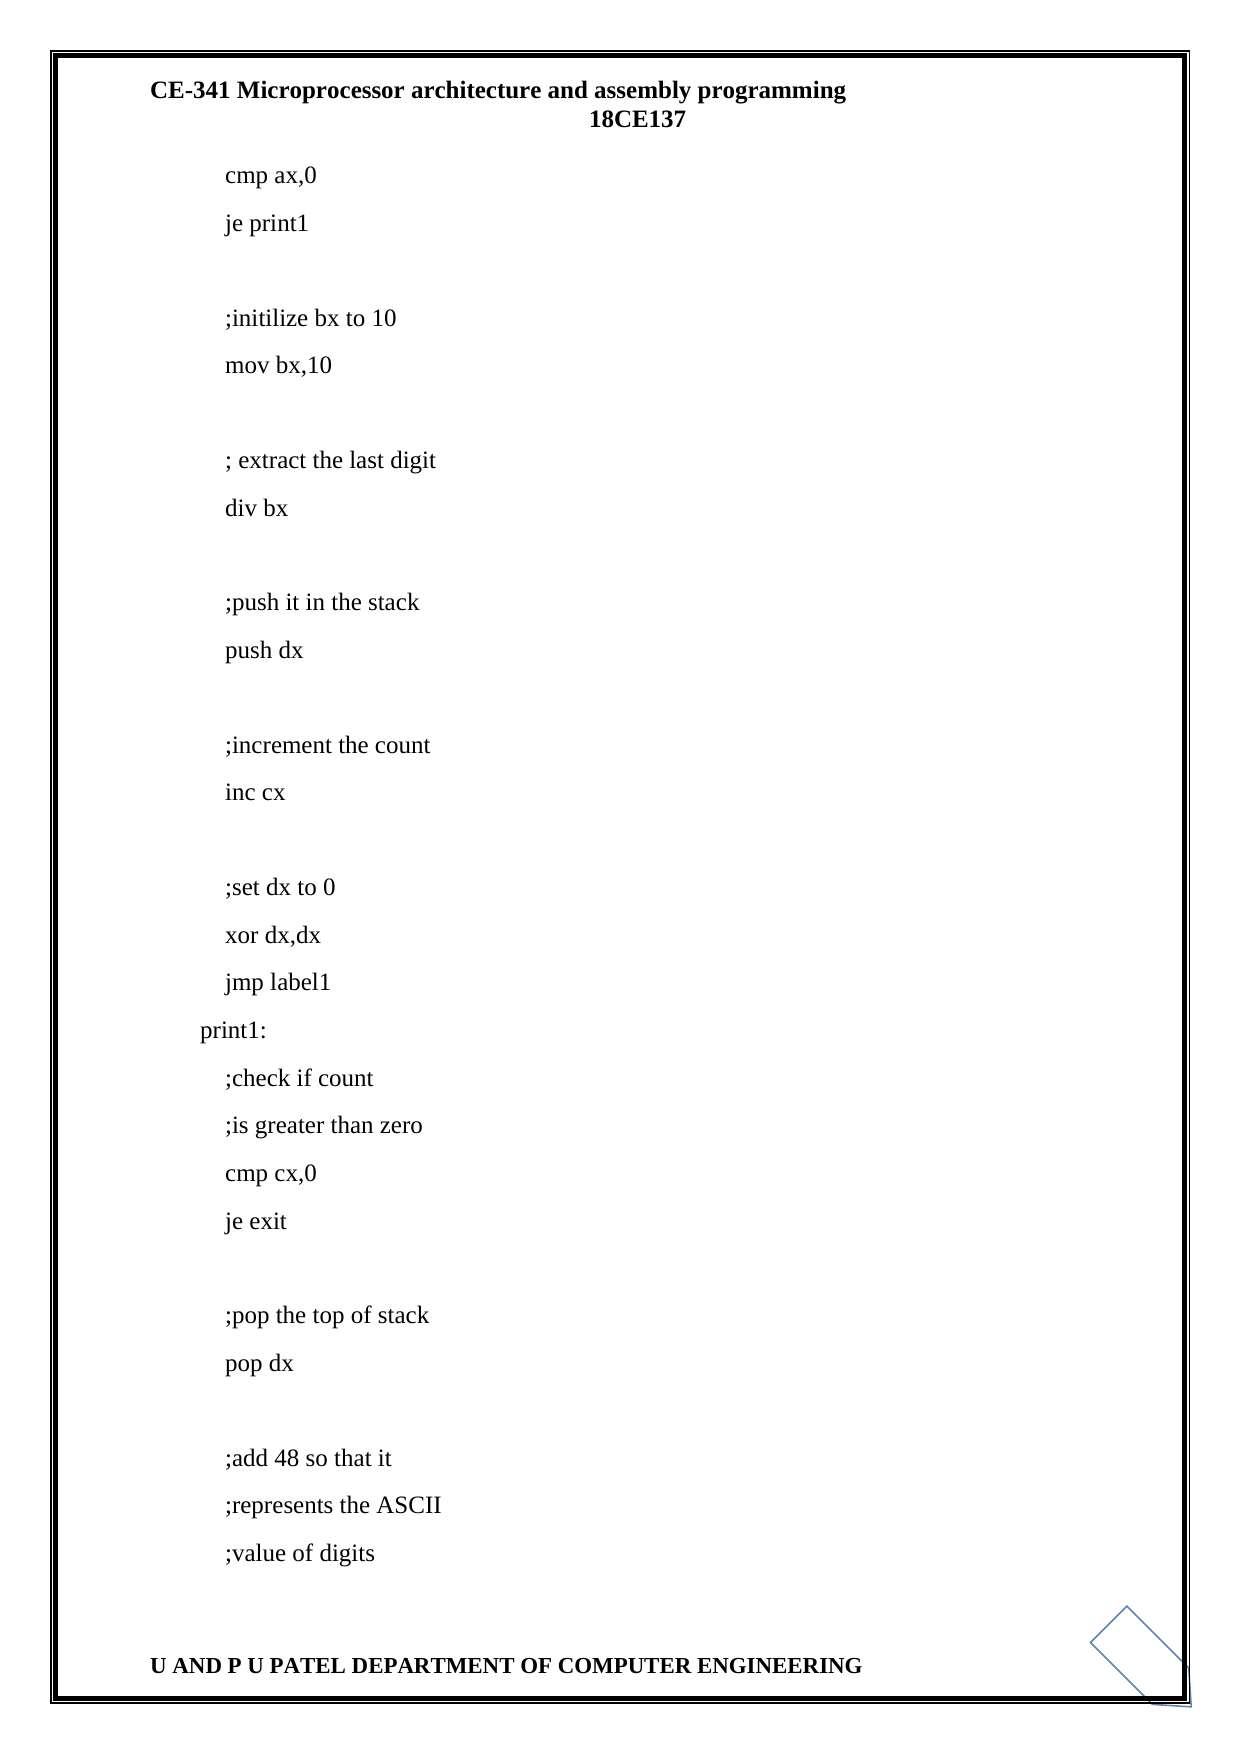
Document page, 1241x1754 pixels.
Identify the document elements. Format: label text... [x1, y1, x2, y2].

text inc cx [150, 777, 1090, 806]
text ;check if count [150, 1063, 1090, 1092]
text ; extract the last digit [150, 445, 1090, 474]
text ;initilize bx to 10 [150, 303, 1090, 332]
text ;represents the ASCII [150, 1491, 1090, 1519]
text ;add 48 so that it [150, 1443, 1090, 1472]
text ;set dx to 0 [150, 872, 1090, 901]
text pop dx [150, 1348, 1090, 1377]
text xor dx,dx [150, 920, 1090, 948]
text div bx [150, 493, 1090, 522]
text jmp label1 [150, 967, 1090, 996]
text cmp cx,0 [150, 1158, 1090, 1187]
text ;is greater than zero [150, 1111, 1090, 1139]
text je print1 [150, 208, 1090, 237]
text cmp ax,0 [150, 161, 1090, 189]
text push dx [150, 635, 1090, 664]
text ;increment the count [150, 730, 1090, 758]
text ;push it in the stack [150, 587, 1090, 616]
text mov bx,10 [150, 351, 1090, 379]
text print1: [150, 1015, 1090, 1044]
text ;value of digits [150, 1538, 1090, 1567]
text je exit [150, 1206, 1090, 1235]
text ;pop the top of stack [150, 1301, 1090, 1329]
